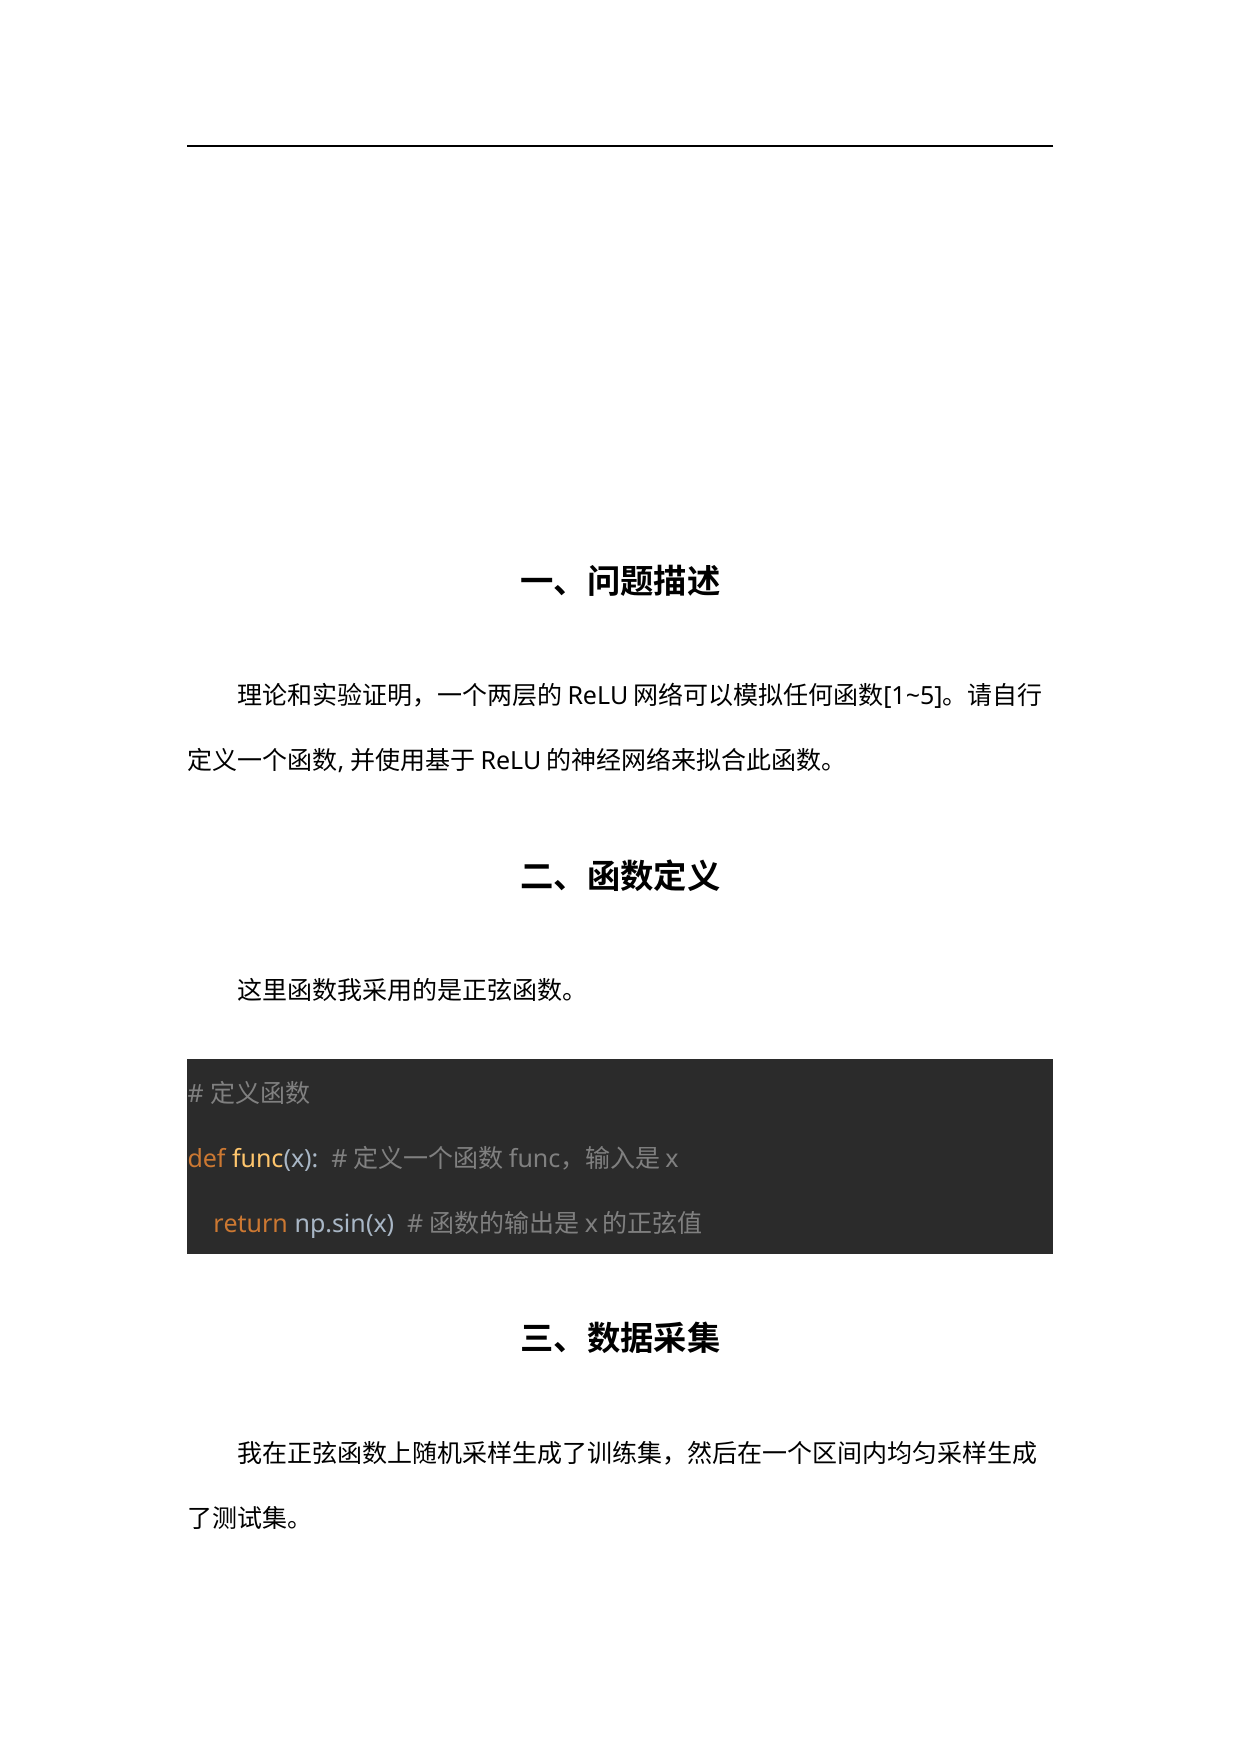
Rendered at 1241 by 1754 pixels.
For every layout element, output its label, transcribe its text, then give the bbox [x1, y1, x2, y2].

text 三、数据采集 [187, 1304, 1053, 1369]
text 我在正弦函数上随机采样生成了训练集，然后在一个区间内均匀采样生成了测试集。 [187, 1419, 1053, 1549]
text 二、函数定义 [187, 841, 1053, 906]
text 理论和实验证明，一个两层的ReLU网络可以模拟任何函数[1~5]。请自行定义一个函数, 并使用基于ReLU的神经网络来拟合此函数。 [187, 661, 1053, 791]
text 一、问题描述 [187, 546, 1053, 611]
text # 定义函数 def func(x): # 定义一个函数func，输入是x return np.sin(x) # 函数的输出是x的正弦值 [187, 1059, 1053, 1254]
text 这里函数我采用的是正弦函数。 [187, 956, 1053, 1021]
